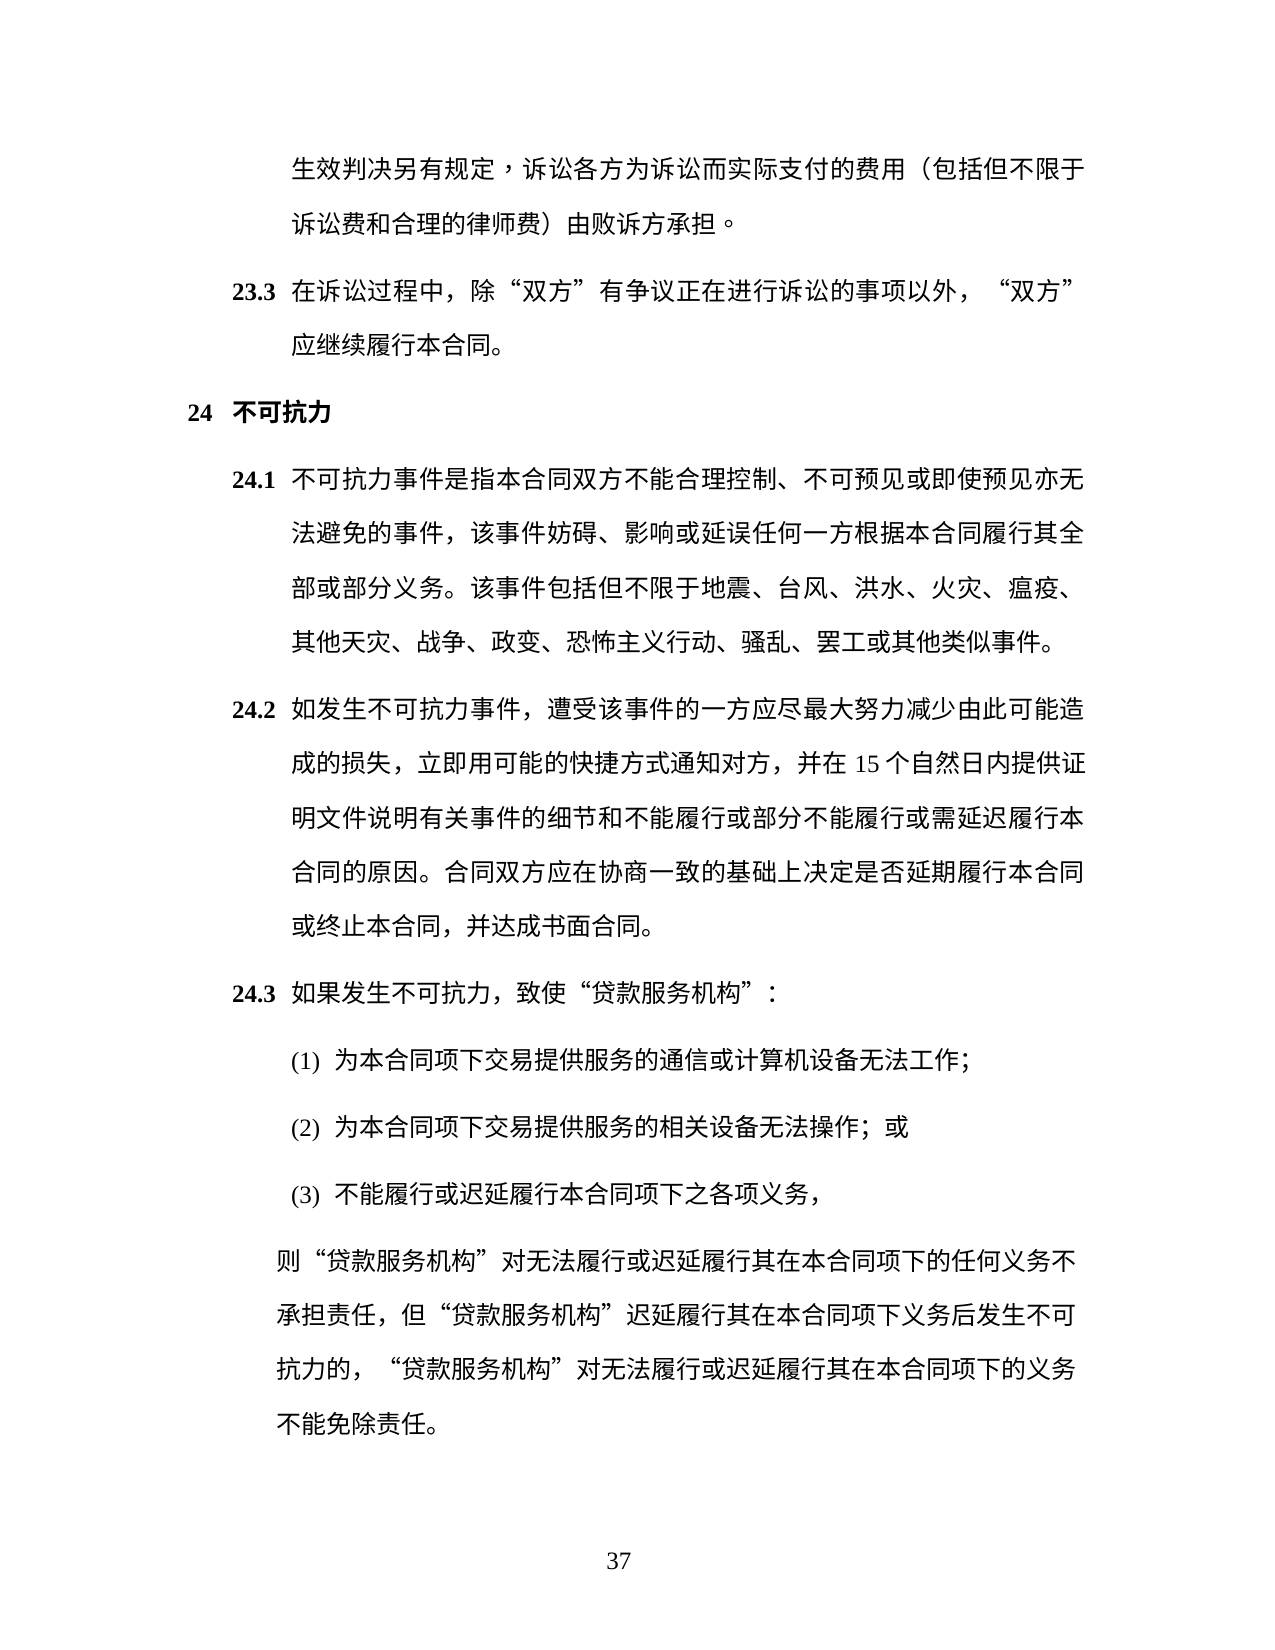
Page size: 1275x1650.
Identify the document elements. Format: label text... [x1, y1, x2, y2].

list 不可抗力 [187, 392, 1087, 429]
list 在诉讼过程中，除“双方”有争议正在进行诉讼的事项以外，“双方”应继续履行本合同。 [232, 271, 1087, 362]
list 不能履行或迟延履行本合同项下之各项义务， [291, 1174, 1087, 1211]
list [232, 150, 1087, 241]
list 如果发生不可抗力，致使“贷款服务机构”： [232, 974, 1087, 1010]
list 为本合同项下交易提供服务的相关设备无法操作；或 [291, 1107, 1087, 1144]
text 则“贷款服务机构”对无法履行或迟延履行其在本合同项下的任何义务不承担责任，但“贷款服务机构”迟延履行其在本合同项下义务后发生不可抗力的，“贷款服务机构”对无法履行或迟延履行其在本合同项下的义务不能免除责任。 [276, 1241, 1087, 1441]
list 如发生不可抗力事件，遭受该事件的一方应尽最大努力减少由此可能造成的损失，立即用可能的快捷方式通知对方，并在15个自然日内提供证明文件说明有关事件的细节和不能履行或部分不能履行或需延迟履行本合同的原因。合同双方应在协商一致的基础上决定是否延期履行本合同或终止本合同，并达成书面合同。 [232, 689, 1087, 943]
list 为本合同项下交易提供服务的通信或计算机设备无法工作； [291, 1041, 1087, 1077]
list 不可抗力事件是指本合同双方不能合理控制、不可预见或即使预见亦无法避免的事件，该事件妨碍、影响或延误任何一方根据本合同履行其全部或部分义务。该事件包括但不限于地震、台风、洪水、火灾、瘟疫、其他天灾、战争、政变、恐怖主义行动、骚乱、罢工或其他类似事件。 [232, 459, 1087, 659]
